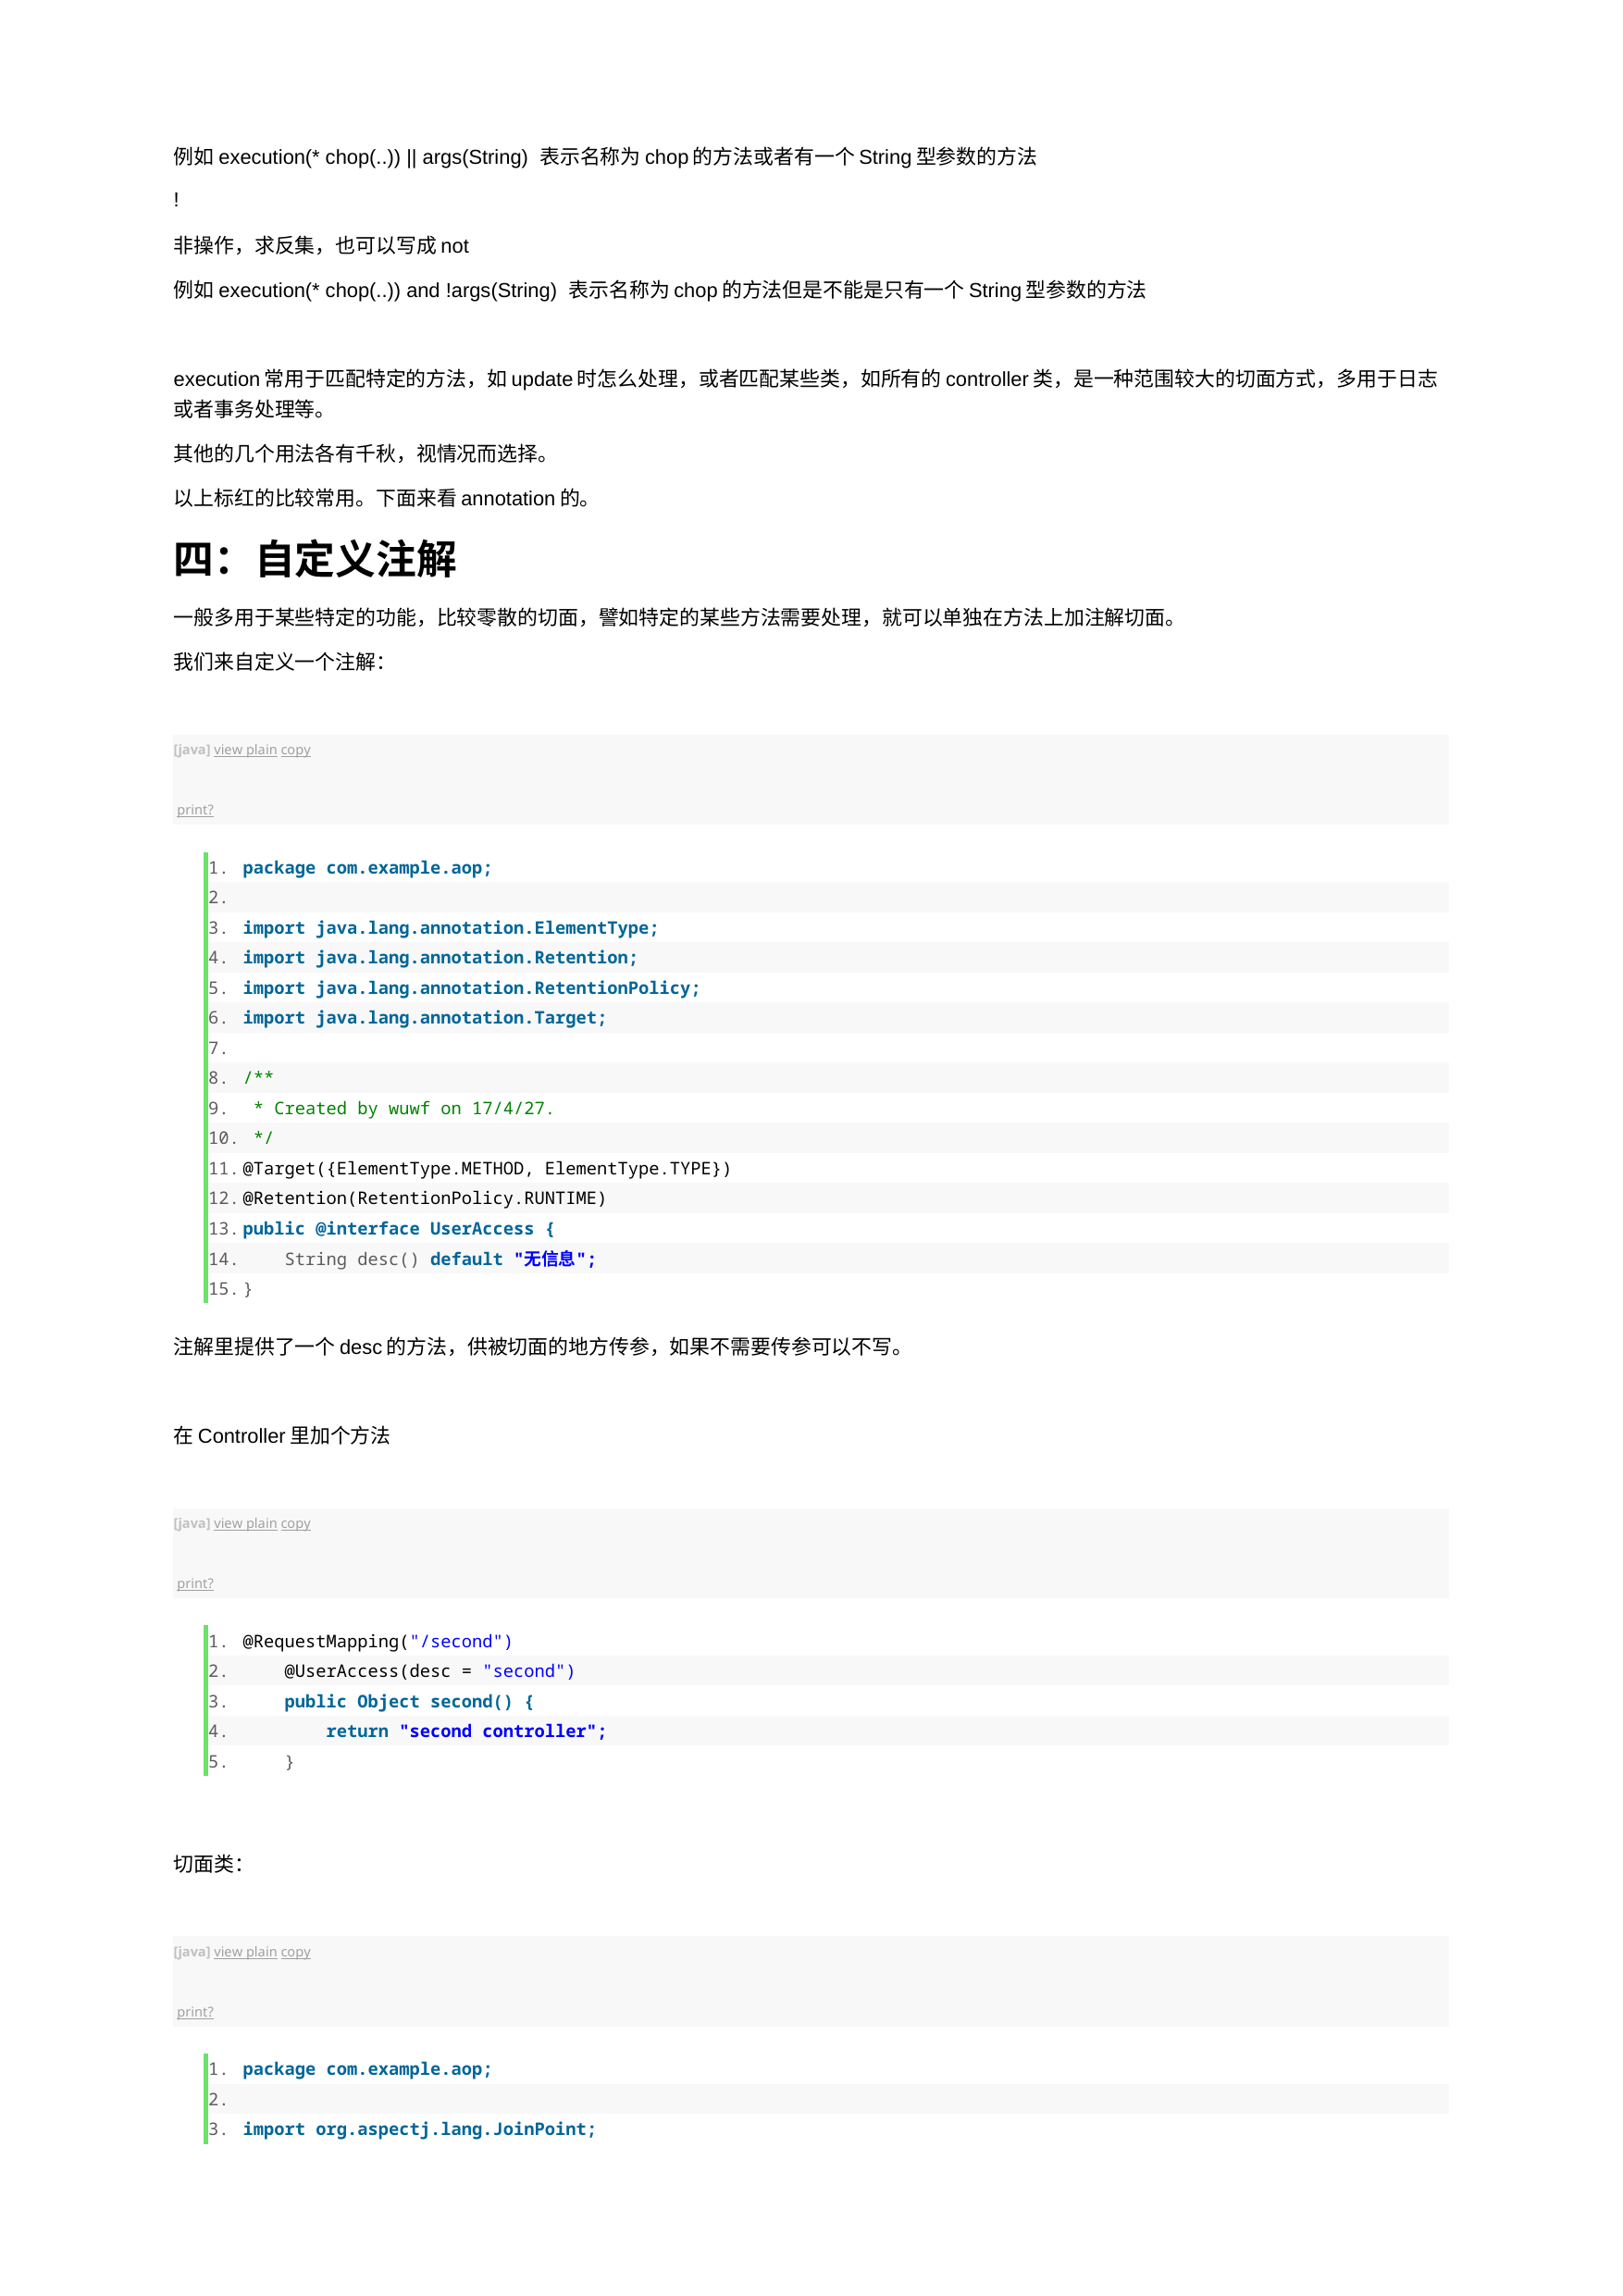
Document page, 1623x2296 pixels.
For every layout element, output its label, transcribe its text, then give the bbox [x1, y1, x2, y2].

text 在Controller里加个方法 [173, 1419, 1449, 1449]
text 我们来自定义一个注解： [173, 646, 1449, 676]
list */ [208, 1123, 1449, 1153]
list } [208, 1745, 1449, 1776]
text 其他的几个用法各有千秋，视情况而选择。 [173, 438, 1449, 467]
text 以上标红的比较常用。下面来看annotation的。 [173, 482, 1449, 512]
text 例如 execution(* chop(..)) || args(String) 表示名称为chop的方法或者有一个String型参数的方法 [173, 140, 1449, 170]
text print? [173, 795, 1449, 825]
text execution常用于匹配特定的方法，如update时怎么处理，或者匹配某些类，如所有的controller类，是一种范围较大的切面方式，多用于日志或者事务处理等。 [173, 363, 1449, 423]
text 一般多用于某些特定的功能，比较零散的切面，譬如特定的某些方法需要处理，就可以单独在方法上加注解切面。 [173, 601, 1449, 631]
text 例如 execution(* chop(..)) and !args(String) 表示名称为chop的方法但是不能是只有一个String型参数的方法 [173, 274, 1449, 304]
list import java.lang.annotation.Target; [208, 1002, 1449, 1033]
list import org.aspectj.lang.JoinPoint; [208, 2114, 1449, 2144]
text 注解里提供了一个desc的方法，供被切面的地方传参，如果不需要传参可以不写。 [173, 1330, 1449, 1360]
list * Created by wuwf on 17/4/27. [208, 1093, 1449, 1123]
list /** [208, 1062, 1449, 1093]
list import java.lang.annotation.ElementType; [208, 912, 1449, 942]
text 四：自定义注解 [173, 527, 1449, 587]
list } [208, 1273, 1449, 1303]
list @RequestMapping("/second") [208, 1625, 1449, 1656]
text [java] view plain copy [173, 1936, 1449, 1967]
list @Retention(RetentionPolicy.RUNTIME) [208, 1183, 1449, 1213]
list public @interface UserAccess { [208, 1213, 1449, 1243]
list package com.example.aop; [208, 2054, 1449, 2084]
list @UserAccess(desc = "second") [208, 1656, 1449, 1685]
text 非操作，求反集，也可以写成not [173, 230, 1449, 259]
text [java] view plain copy [173, 1508, 1449, 1538]
text 切面类： [173, 1847, 1449, 1878]
list import java.lang.annotation.RetentionPolicy; [208, 973, 1449, 1002]
list public Object second() { [208, 1685, 1449, 1716]
list String desc() default "无信息"; [208, 1243, 1449, 1273]
list package com.example.aop; [208, 852, 1449, 882]
list @Target({ElementType.METHOD, ElementType.TYPE}) [208, 1153, 1449, 1183]
list return "second controller"; [208, 1716, 1449, 1745]
text [java] view plain copy [173, 735, 1449, 764]
list import java.lang.annotation.Retention; [208, 942, 1449, 973]
text ! [173, 184, 1449, 215]
text print? [173, 1569, 1449, 1598]
text print? [173, 1996, 1449, 2027]
